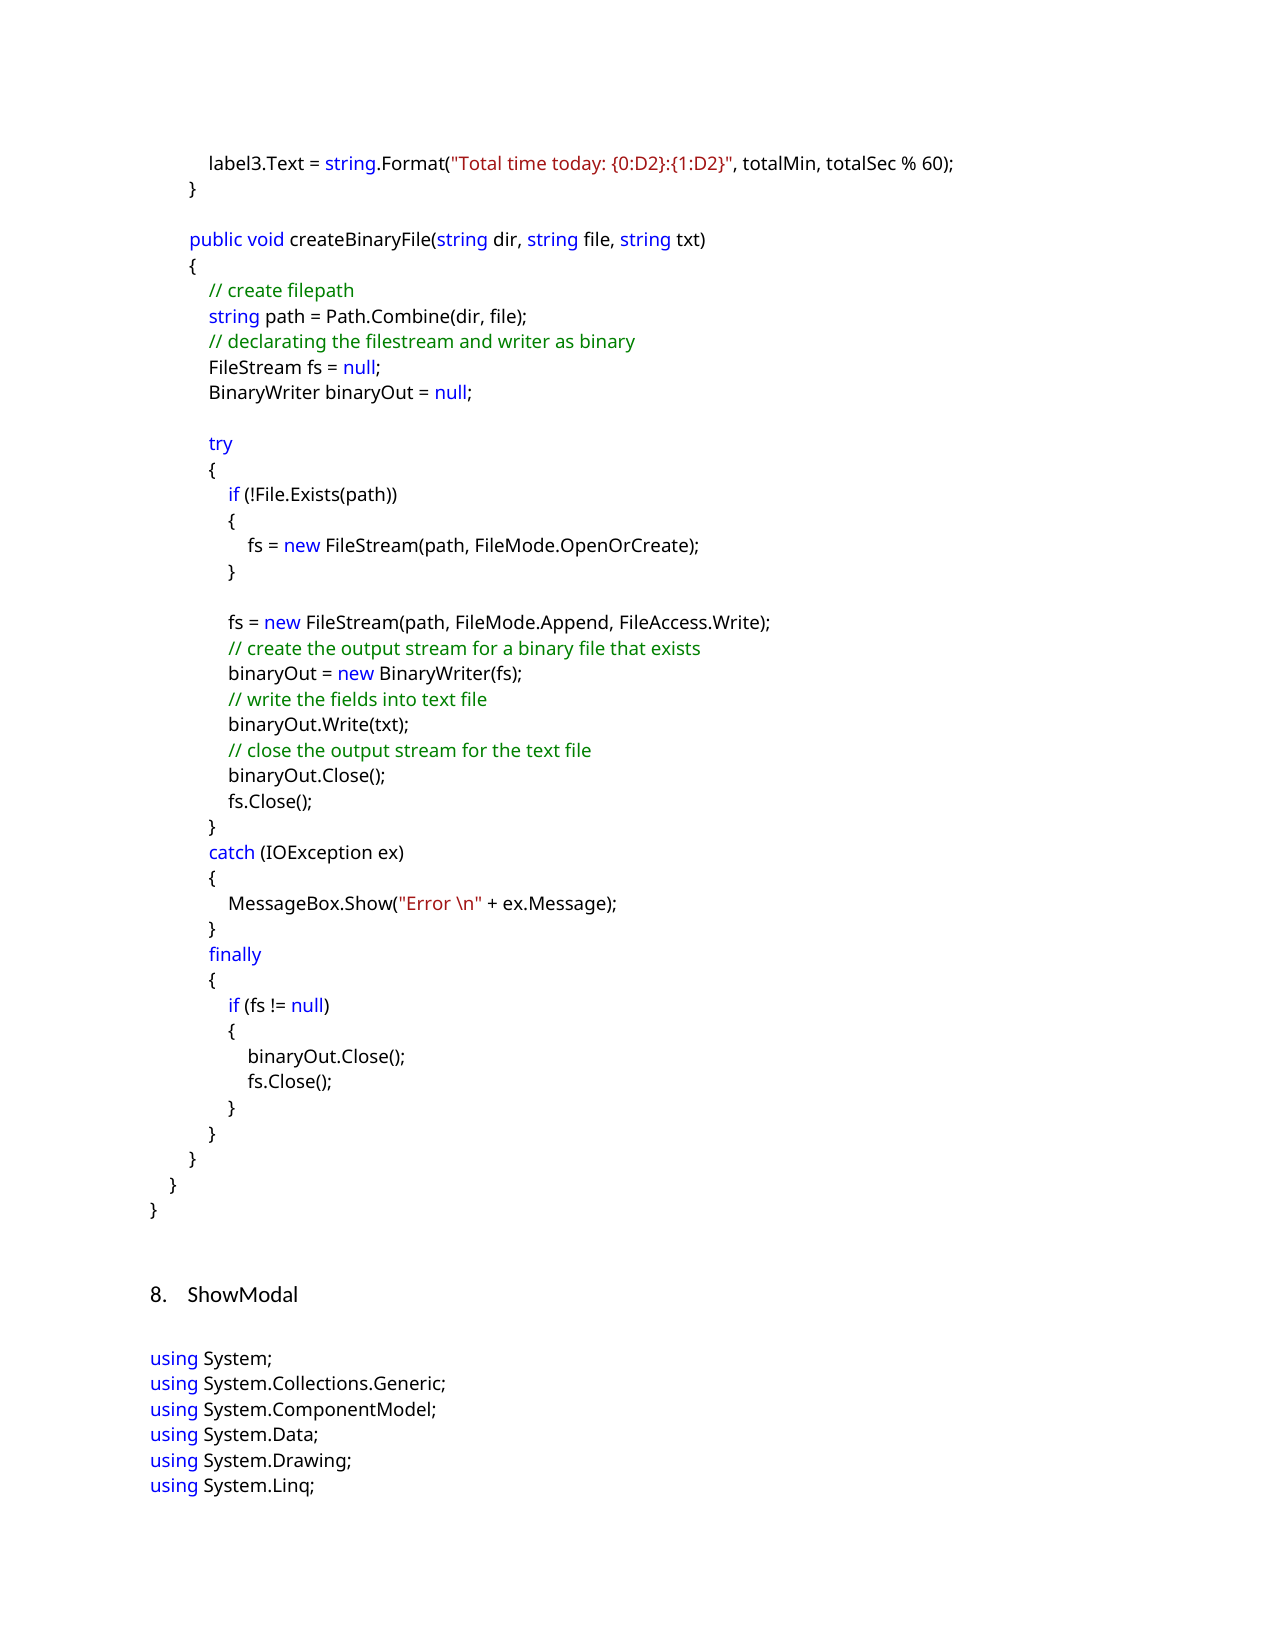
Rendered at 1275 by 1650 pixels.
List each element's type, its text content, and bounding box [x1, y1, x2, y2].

text using System.Collections.Generic; [150, 1370, 1125, 1396]
text } [150, 176, 1125, 201]
text // close the output stream for the text file [150, 737, 1125, 762]
text using System; [150, 1345, 1125, 1370]
text binaryOut.Close(); [150, 762, 1125, 788]
text { [150, 456, 1125, 482]
text } [150, 1120, 1125, 1145]
text using System.Linq; [150, 1472, 1125, 1498]
text { [150, 967, 1125, 992]
text using System.Data; [150, 1421, 1125, 1447]
text } [150, 1145, 1125, 1171]
text using System.ComponentModel; [150, 1396, 1125, 1421]
text } [150, 1171, 1125, 1196]
text { [150, 1018, 1125, 1043]
text MessageBox.Show("Error \n" + ex.Message); [150, 890, 1125, 916]
text } [150, 558, 1125, 584]
text // declarating the filestream and writer as binary [150, 329, 1125, 354]
text binaryOut.Write(txt); [150, 711, 1125, 737]
text binaryOut.Close(); [150, 1043, 1125, 1069]
text string path = Path.Combine(dir, file); [150, 303, 1125, 329]
text } [150, 1094, 1125, 1120]
text { [150, 507, 1125, 533]
text fs.Close(); [150, 1069, 1125, 1094]
text // create the output stream for a binary file that exists [150, 635, 1125, 660]
text } [150, 1196, 1125, 1222]
text catch (IOException ex) [150, 839, 1125, 864]
text using System.Drawing; [150, 1447, 1125, 1472]
text BinaryWriter binaryOut = null; [150, 380, 1125, 405]
text binaryOut = new BinaryWriter(fs); [150, 660, 1125, 686]
text if (fs != null) [150, 992, 1125, 1018]
text { [150, 864, 1125, 890]
text finally [150, 941, 1125, 967]
text } [150, 916, 1125, 941]
text fs.Close(); [150, 788, 1125, 813]
text try [150, 431, 1125, 456]
text public void createBinaryFile(string dir, string file, string txt) [150, 227, 1125, 252]
text } [150, 813, 1125, 839]
text { [150, 252, 1125, 278]
text if (!File.Exists(path)) [150, 482, 1125, 507]
text label3.Text = string.Format("Total time today: {0:D2}:{1:D2}", totalMin, totalSec % 60); [150, 150, 1125, 176]
text fs = new FileStream(path, FileMode.Append, FileAccess.Write); [150, 609, 1125, 635]
text // create filepath [150, 278, 1125, 303]
text // write the fields into text file [150, 686, 1125, 711]
text fs = new FileStream(path, FileMode.OpenOrCreate); [150, 533, 1125, 558]
text FileStream fs = null; [150, 354, 1125, 380]
list ShowModal [150, 1280, 1125, 1308]
